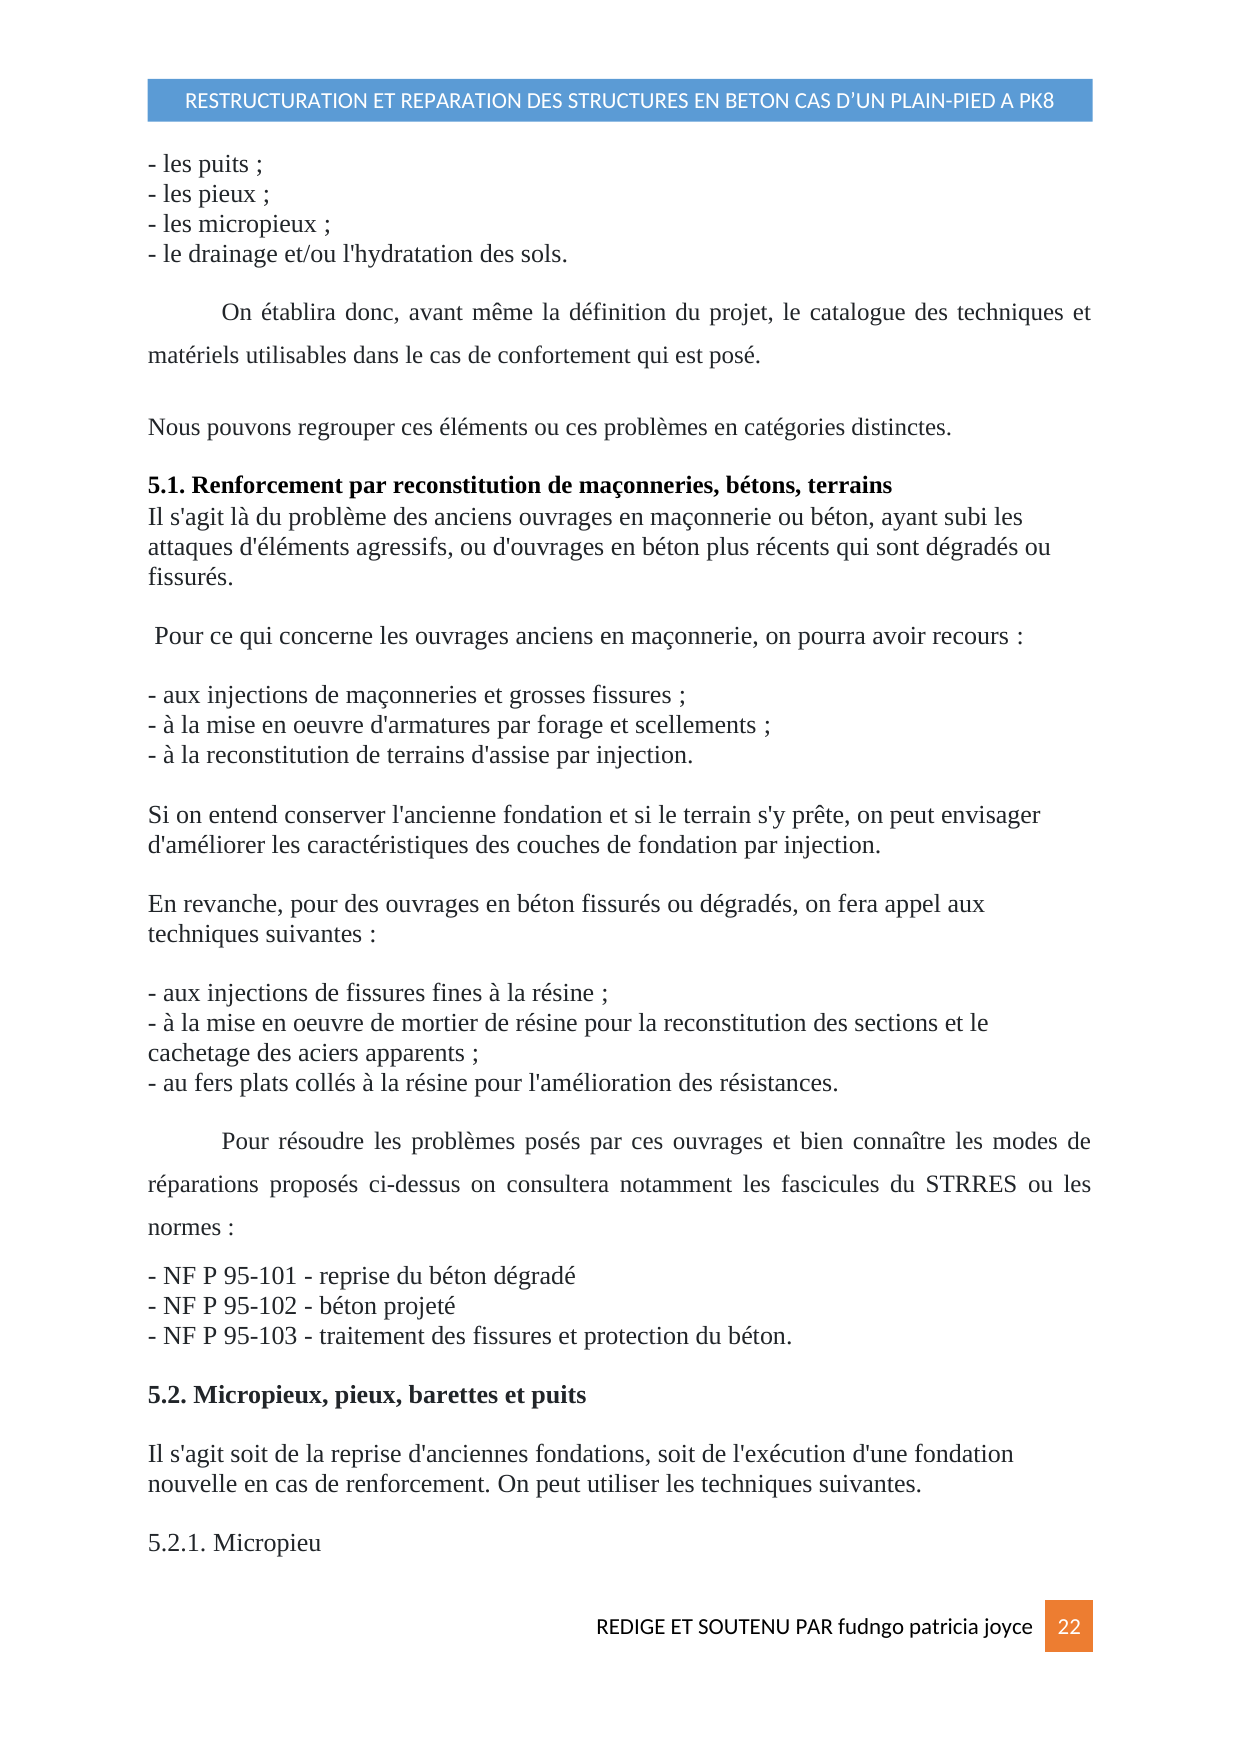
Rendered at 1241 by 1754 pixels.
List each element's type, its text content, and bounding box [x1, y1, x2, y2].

text Si on entend conserver l'ancienne fondation et si le terrain s'y prête, on peut envisager d'améliorer les caractéristiques des couches de fondation par injection. [148, 799, 1093, 859]
text Pour ce qui concerne les ouvrages anciens en maçonnerie, on pourra avoir recours : [148, 620, 1093, 650]
text Pour résoudre les problèmes posés par ces ouvrages et bien connaître les modes de réparations proposés ci-dessus on consultera notamment les fascicules du STRRES ou les normes : [148, 1126, 1093, 1241]
text Nous pouvons regrouper ces éléments ou ces problèmes en catégories distinctes. [148, 412, 1093, 441]
text 5.2.1. Micropieu [148, 1527, 1093, 1557]
text 5.2. Micropieux, pieux, barettes et puits [148, 1379, 1093, 1409]
text - aux injections de maçonneries et grosses fissures ; - à la mise en oeuvre d'armatures par forage et scellements ; - à la reconstitution de terrains d'assise par injection. [148, 679, 1093, 769]
text En revanche, pour des ouvrages en béton fissurés ou dégradés, on fera appel aux techniques suivantes : [148, 888, 1093, 948]
text On établira donc, avant même la définition du projet, le catalogue des techniques et matériels utilisables dans le cas de confortement qui est posé. [148, 297, 1093, 369]
subtitle 5.1. Renforcement par reconstitution de maçonneries, bétons, terrains [148, 470, 1093, 499]
text - NF P 95-101 - reprise du béton dégradé - NF P 95-102 - béton projeté - NF P 95-103 - traitement des fissures et protection du béton. [148, 1260, 1093, 1350]
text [148, 148, 1093, 268]
text - aux injections de fissures fines à la résine ; - à la mise en oeuvre de mortier de résine pour la reconstitution des sections et le cachetage des aciers apparents ; - au fers plats collés à la résine pour l'amélioration des résistances. [148, 977, 1093, 1097]
text Il s'agit là du problème des anciens ouvrages en maçonnerie ou béton, ayant subi les attaques d'éléments agressifs, ou d'ouvrages en béton plus récents qui sont dégradés ou fissurés. [148, 501, 1093, 591]
text Il s'agit soit de la reprise d'anciennes fondations, soit de l'exécution d'une fondation nouvelle en cas de renforcement. On peut utiliser les techniques suivantes. [148, 1438, 1093, 1498]
